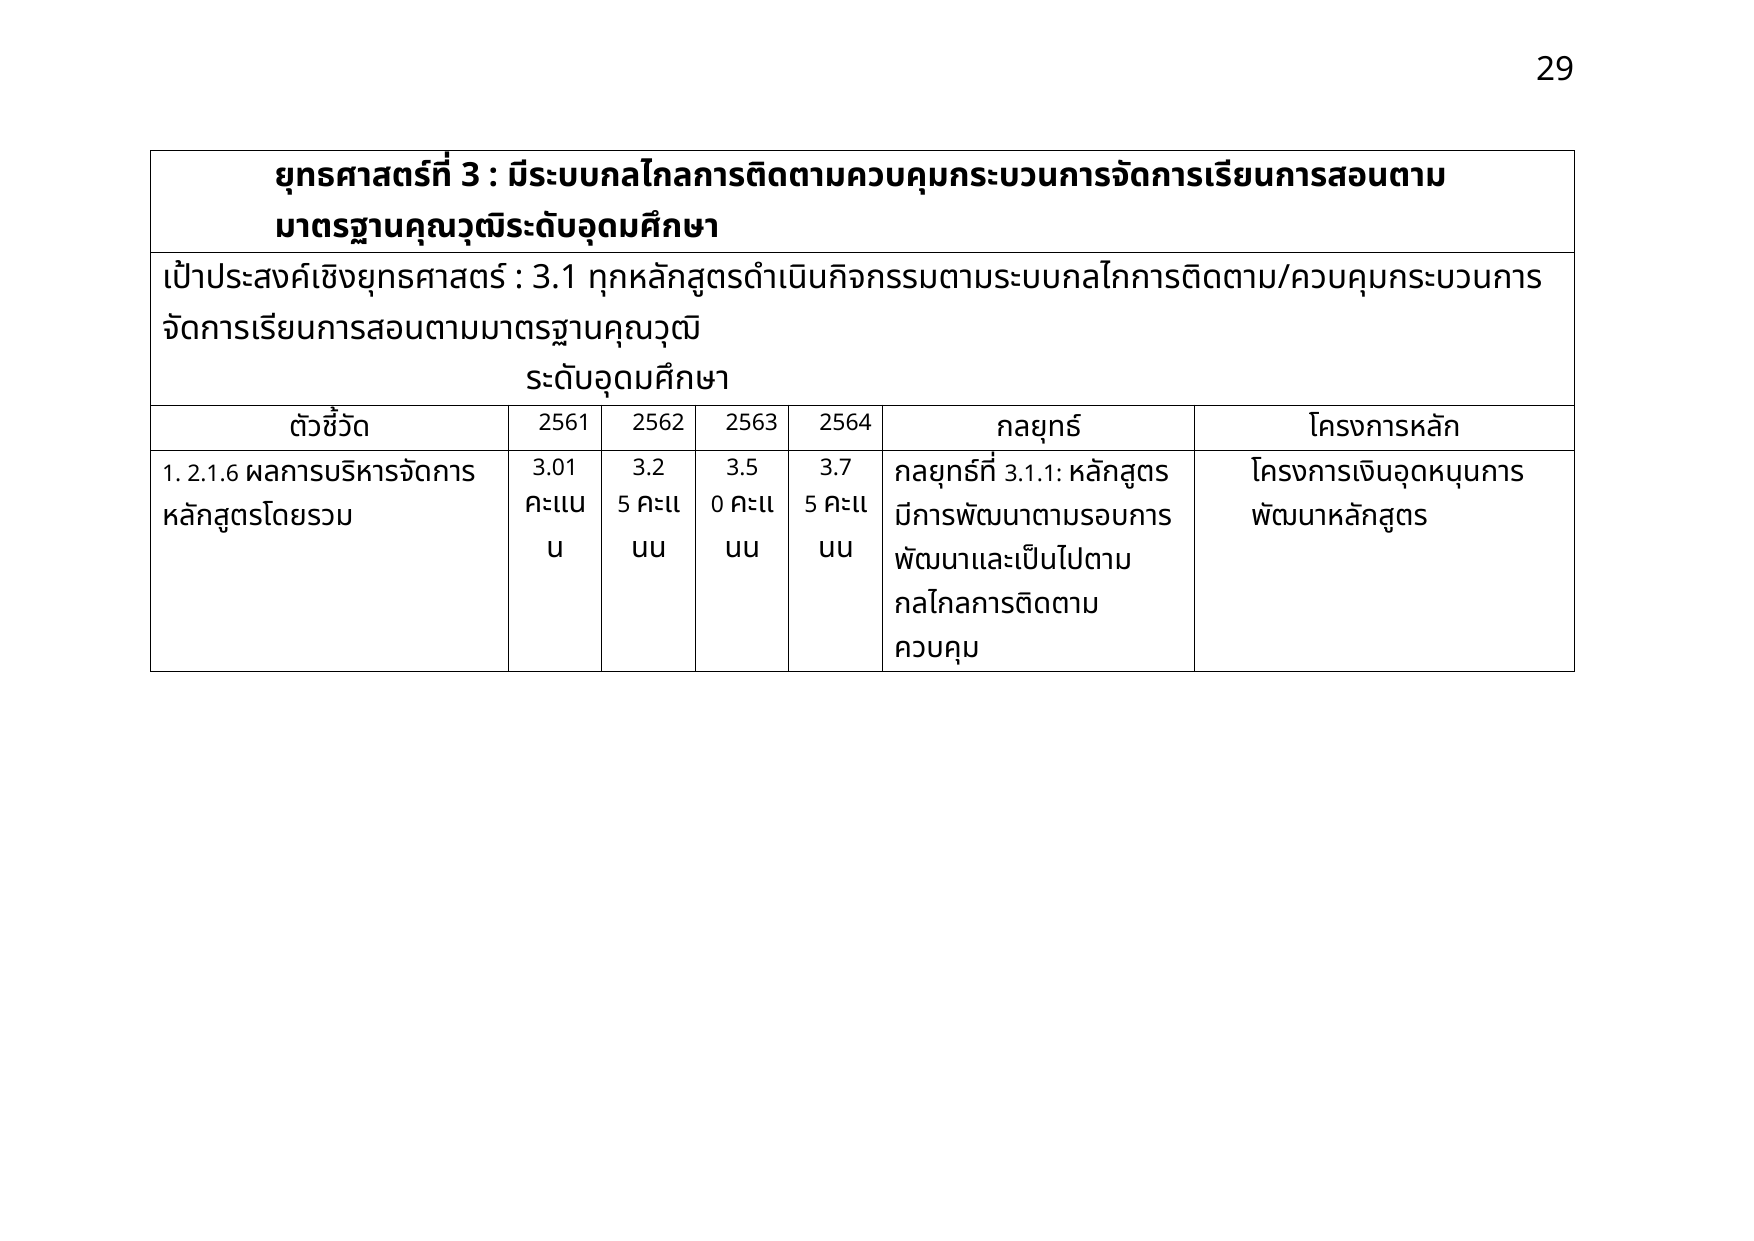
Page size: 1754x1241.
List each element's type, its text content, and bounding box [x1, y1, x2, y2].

table_header ยุทธศาสตร์ที่ 3 : มีระบบกลไกลการติดตามควบคุมกระบวนการจัดการเรียนการสอนตามมาตรฐานคุณวุฒิระดับอุดมศึกษา [151, 151, 1574, 252]
table_cell 2562 [602, 406, 695, 450]
table_cell 3.75คะแนน [789, 451, 882, 671]
table_cell 3.25คะแนน [602, 451, 695, 671]
table_cell โครงการหลัก [1195, 406, 1574, 450]
table_cell 3.01 คะแนน [509, 451, 601, 671]
table_cell ตัวชี้วัด [151, 406, 508, 450]
table_cell 2563 [696, 406, 788, 450]
table_cell 3.50คะแนน [696, 451, 788, 671]
table_cell กลยุทธ์ [883, 406, 1194, 450]
table_cell 2564 [789, 406, 882, 450]
table_cell โครงการเงินอุดหนุนการพัฒนาหลักสูตร [1195, 451, 1574, 671]
table_cell 2561 [509, 406, 601, 450]
table_cell 1. 2.1.6 ผลการบริหารจัดการหลักสูตรโดยรวม [151, 451, 508, 671]
table_cell เป้าประสงค์เชิงยุทธศาสตร์ : 3.1 ทุกหลักสูตรดำเนินกิจกรรมตามระบบกลไกการติดตาม/ควบคุมกระบวนการจัดการเรียนการสอนตามมาตรฐานคุณวุฒิ ระดับอุดมศึกษา [151, 253, 1574, 404]
table_cell กลยุทธ์ที่ 3.1.1: หลักสูตรมีการพัฒนาตามรอบการพัฒนาและเป็นไปตามกลไกลการติดตามควบคุม [883, 451, 1194, 671]
